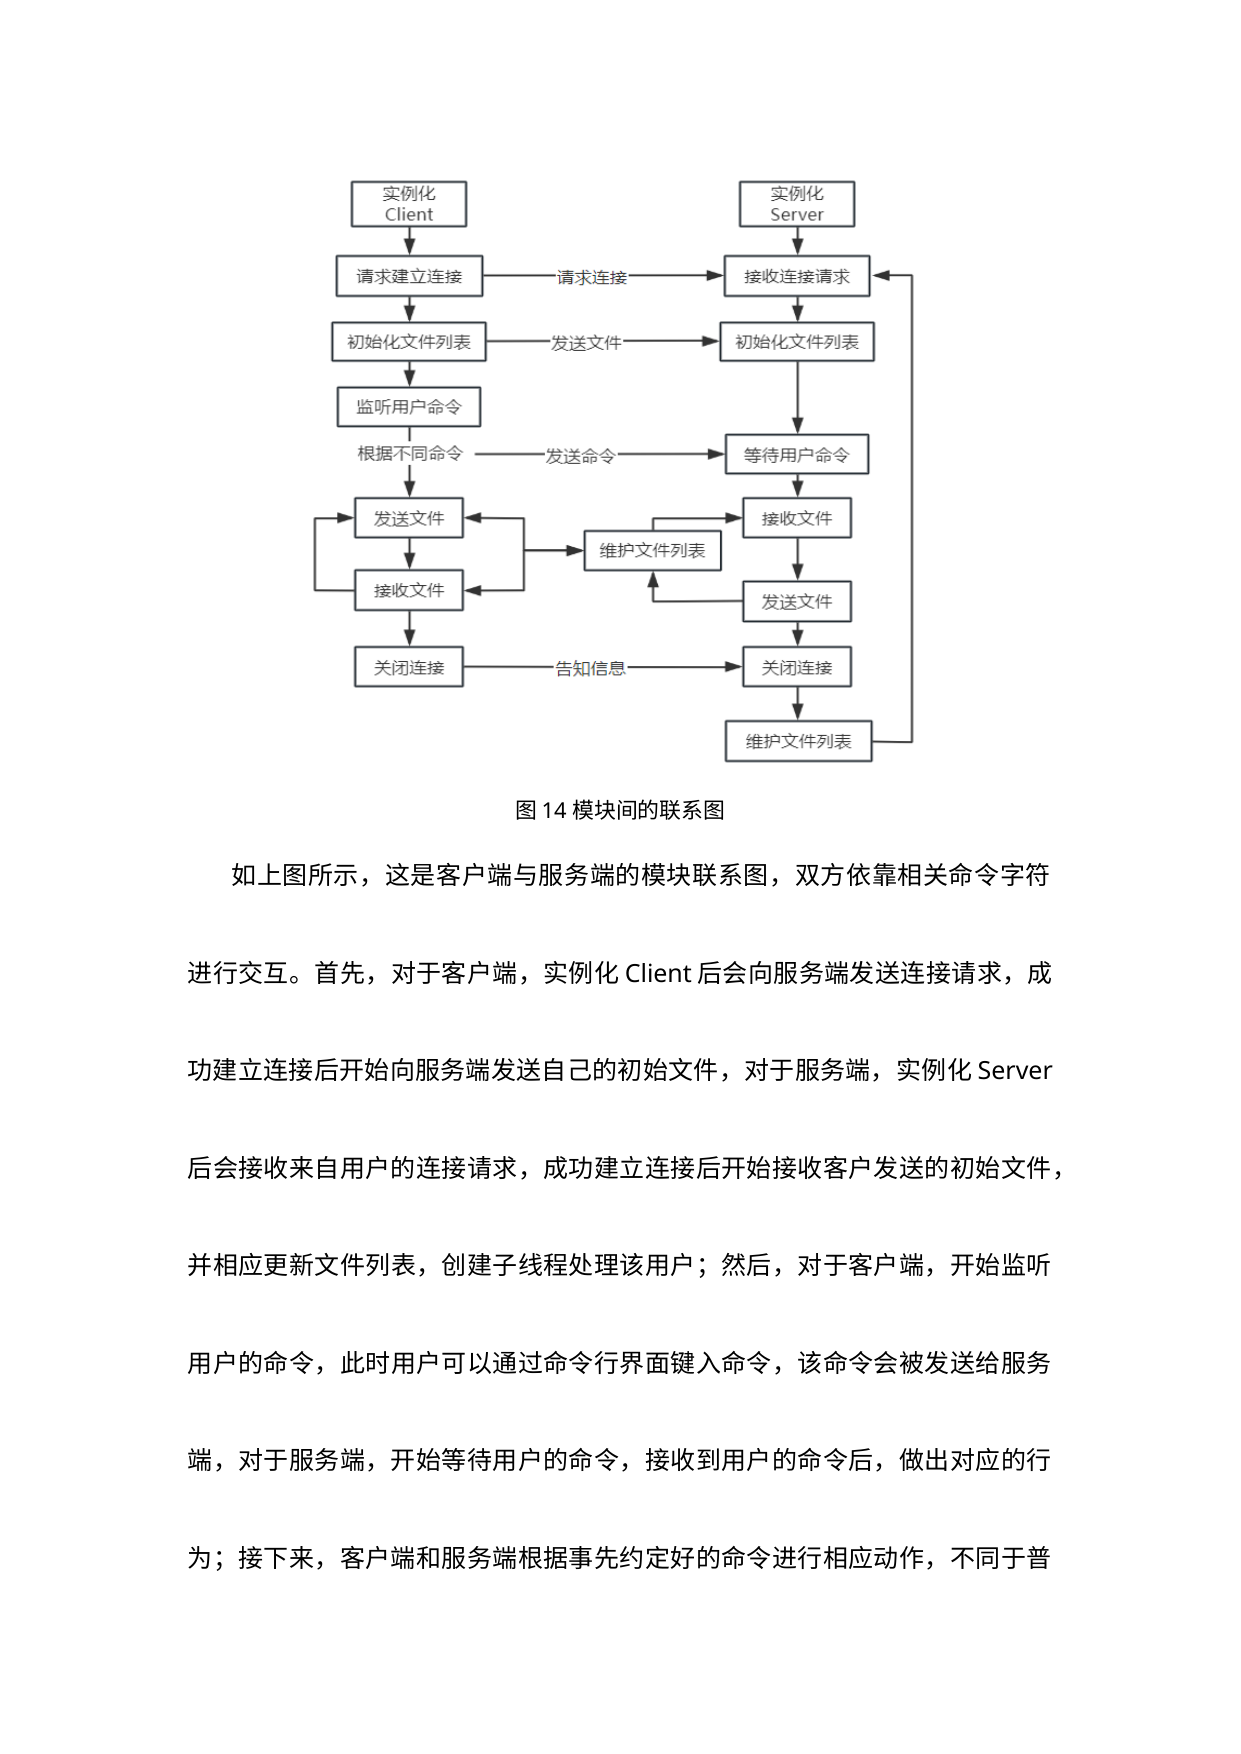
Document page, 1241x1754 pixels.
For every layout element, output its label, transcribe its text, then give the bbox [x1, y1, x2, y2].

picture [271, 162, 969, 776]
text 图14 模块间的联系图 [187, 793, 1053, 825]
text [187, 841, 1053, 1589]
